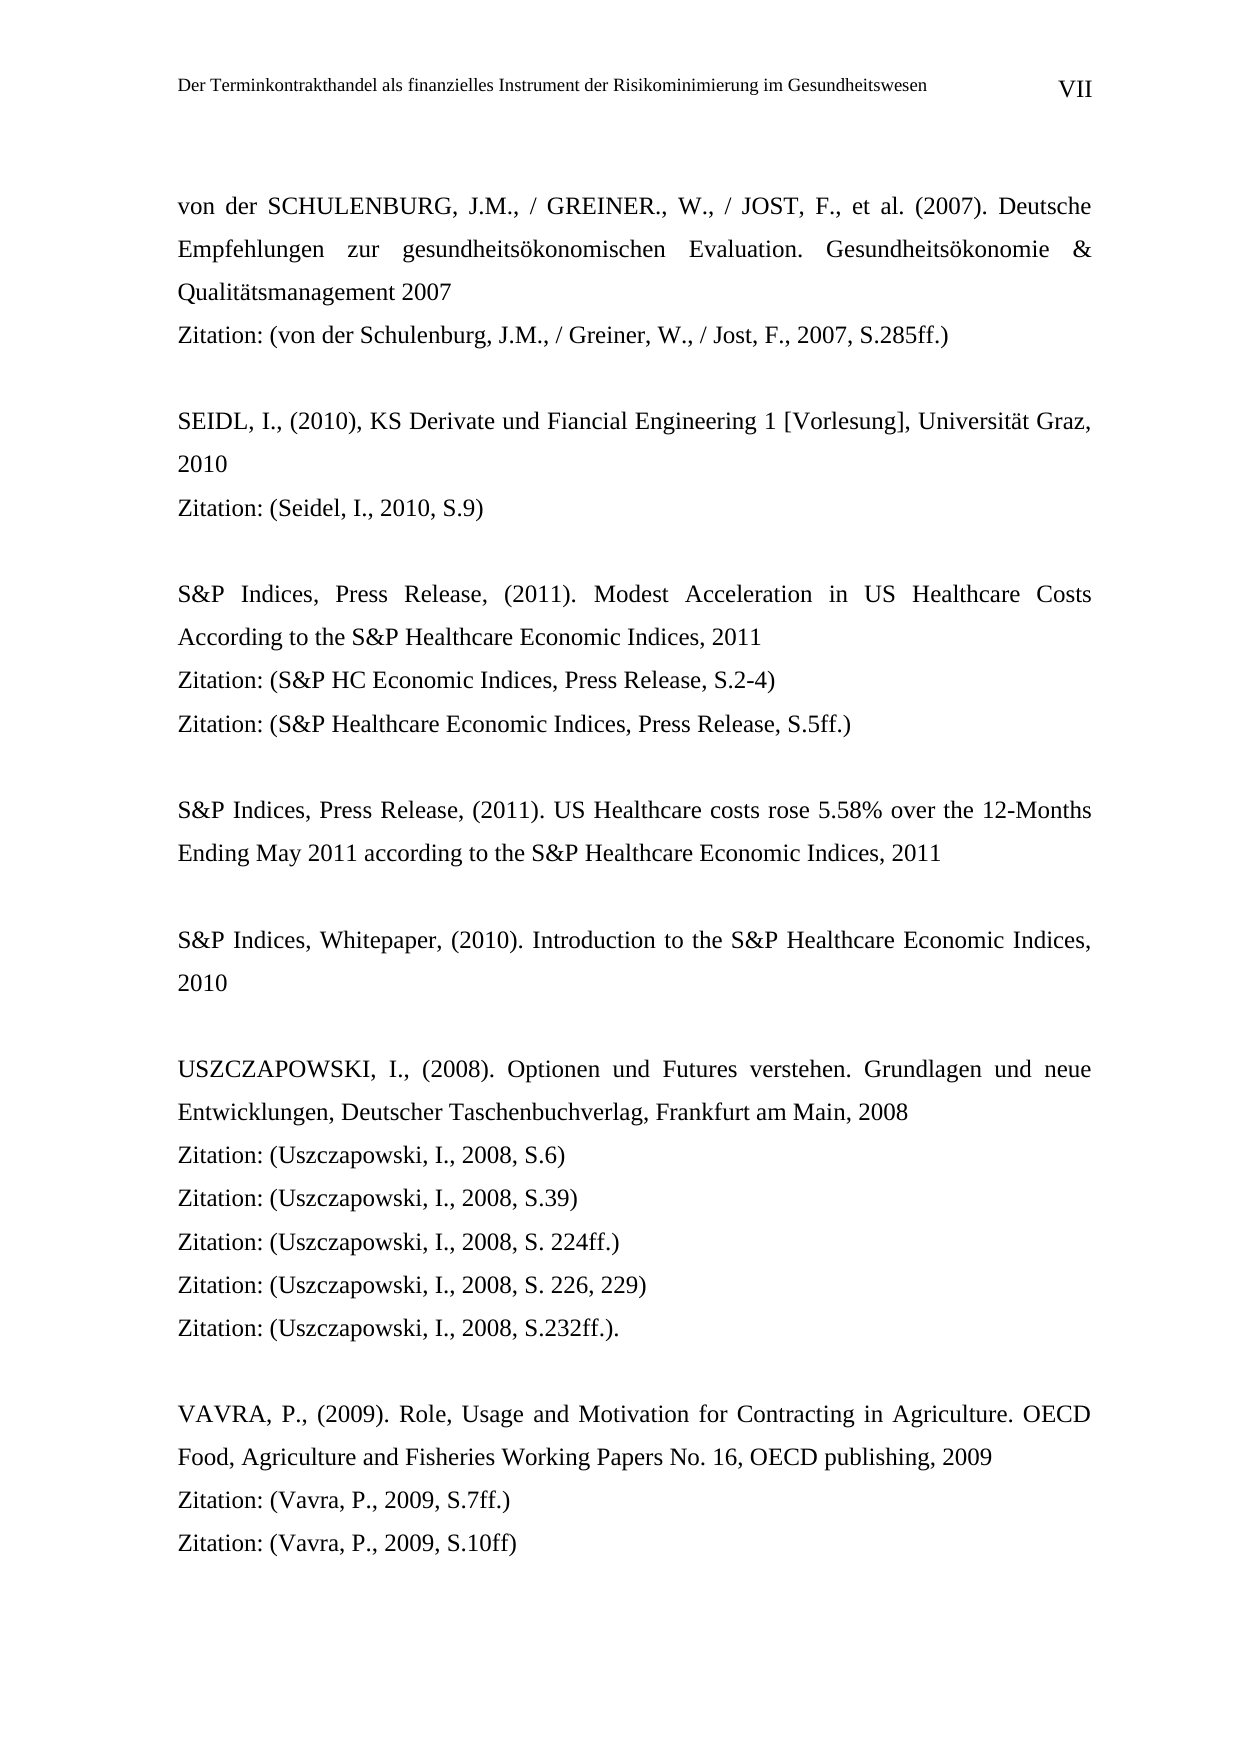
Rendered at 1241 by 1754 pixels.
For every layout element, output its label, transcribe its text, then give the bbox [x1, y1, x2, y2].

text Zitation: (von der Schulenburg, J.M., / Greiner, W., / Jost, F., 2007, S.285ff.) [177, 320, 1093, 349]
text Zitation: (Uszczapowski, I., 2008, S. 226, 229) [177, 1270, 1093, 1298]
text S&P Indices, Press Release, (2011). Modest Acceleration in US Healthcare Costs According to the S&P Healthcare Economic Indices, 2011 [177, 579, 1093, 651]
text Zitation: (Uszczapowski, I., 2008, S.232ff.). [177, 1313, 1093, 1342]
text SEIDL, I., (2010), KS Derivate und Fiancial Engineering 1 [Vorlesung], Universität Graz, 2010 [177, 406, 1093, 478]
text Zitation: (Seidel, I., 2010, S.9) [177, 493, 1093, 521]
text von der SCHULENBURG, J.M., / GREINER., W., / JOST, F., et al. (2007). Deutsche Empfehlungen zur gesundheitsökonomischen Evaluation. Gesundheitsökonomie & Qualitätsmanagement 2007 [177, 191, 1093, 306]
text S&P Indices, Press Release, (2011). US Healthcare costs rose 5.58% over the 12-Months Ending May 2011 according to the S&P Healthcare Economic Indices, 2011 [177, 795, 1093, 867]
text Zitation: (Vavra, P., 2009, S.7ff.) [177, 1485, 1093, 1514]
text S&P Indices, Whitepaper, (2010). Introduction to the S&P Healthcare Economic Indices, 2010 [177, 925, 1093, 997]
text Zitation: (S&P Healthcare Economic Indices, Press Release, S.5ff.) [177, 709, 1093, 738]
text Zitation: (S&P HC Economic Indices, Press Release, S.2-4) [177, 666, 1093, 694]
text Zitation: (Uszczapowski, I., 2008, S. 224ff.) [177, 1227, 1093, 1255]
text Zitation: (Uszczapowski, I., 2008, S.6) [177, 1140, 1093, 1169]
text Zitation: (Vavra, P., 2009, S.10ff) [177, 1528, 1093, 1557]
text Zitation: (Uszczapowski, I., 2008, S.39) [177, 1183, 1093, 1212]
text USZCZAPOWSKI, I., (2008). Optionen und Futures verstehen. Grundlagen und neue Entwicklungen, Deutscher Taschenbuchverlag, Frankfurt am Main, 2008 [177, 1054, 1093, 1126]
text VAVRA, P., (2009). Role, Usage and Motivation for Contracting in Agriculture. OECD Food, Agriculture and Fisheries Working Papers No. 16, OECD publishing, 2009 [177, 1399, 1093, 1471]
